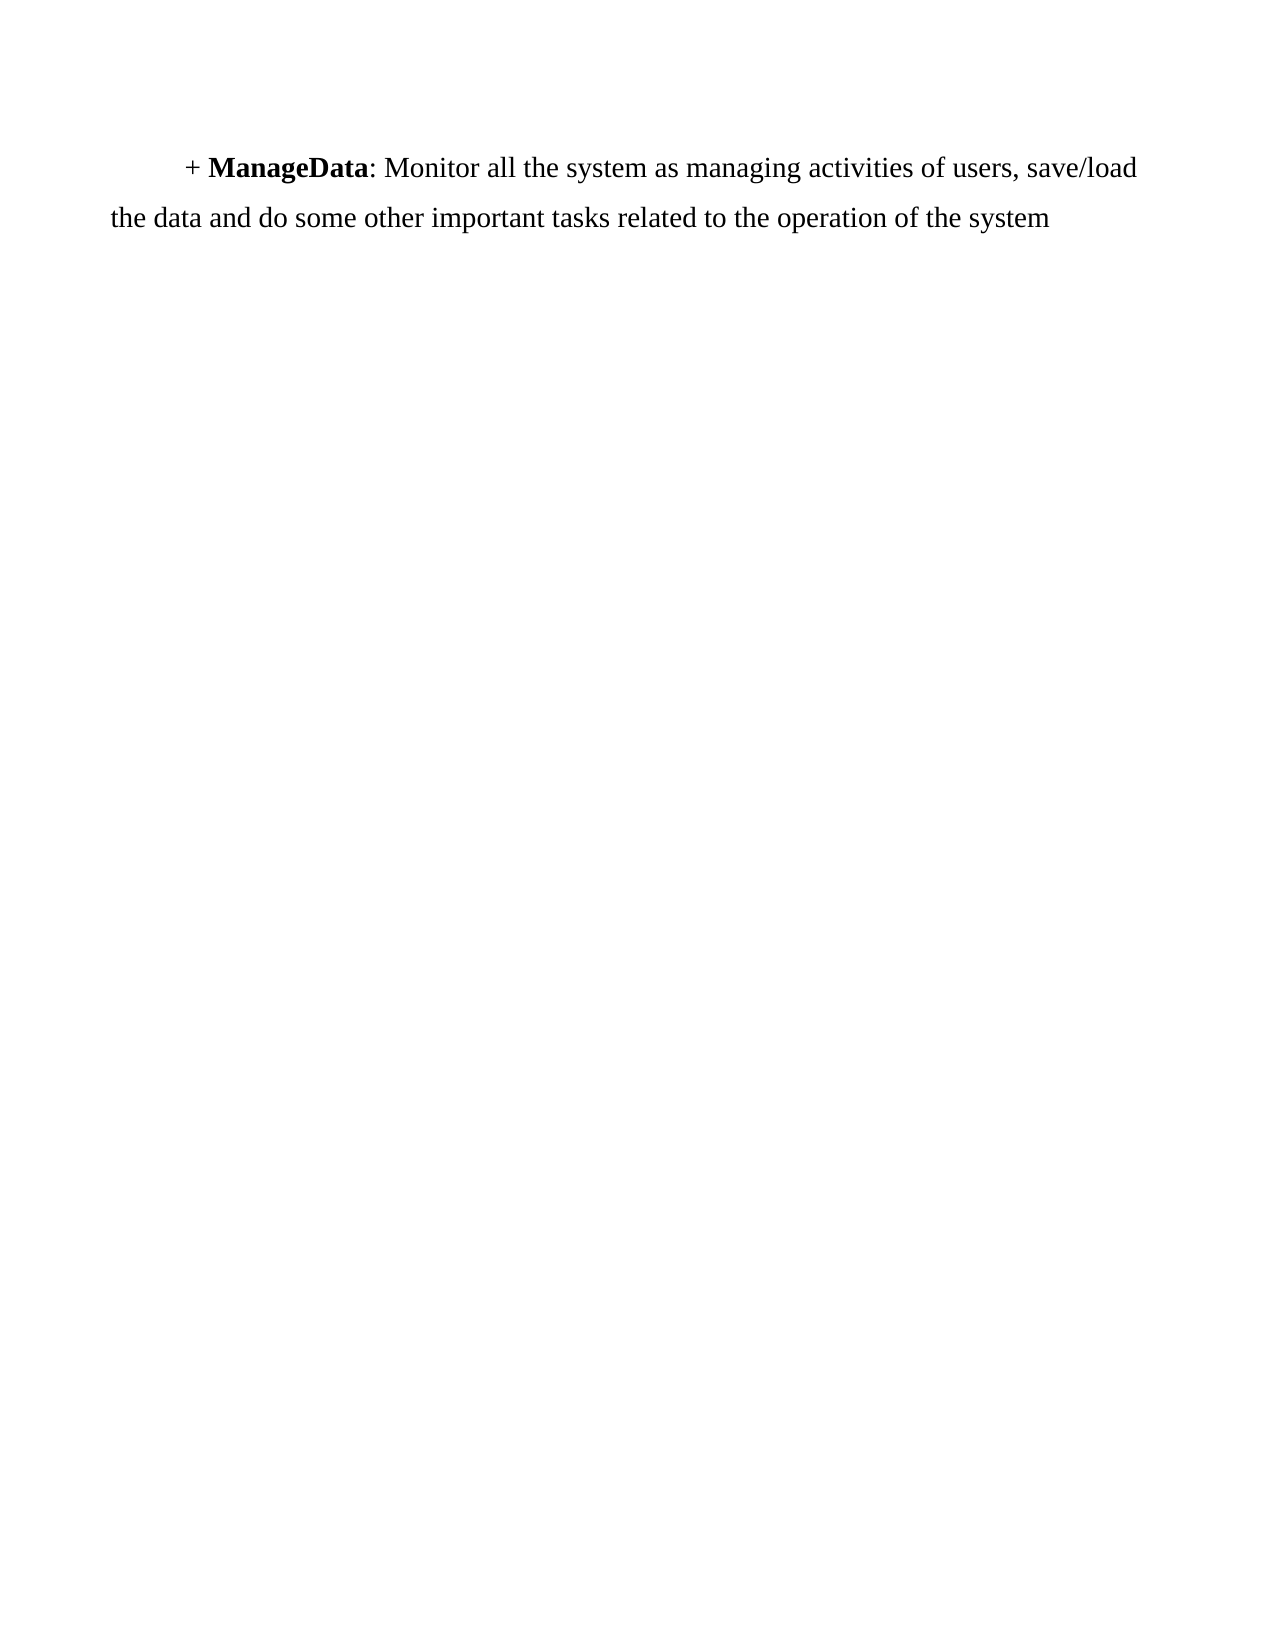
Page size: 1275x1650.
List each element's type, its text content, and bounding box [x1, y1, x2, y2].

text + ManageData: Monitor all the system as managing activities of users, save/load the data and do some other important tasks related to the operation of the system [110, 150, 1167, 234]
